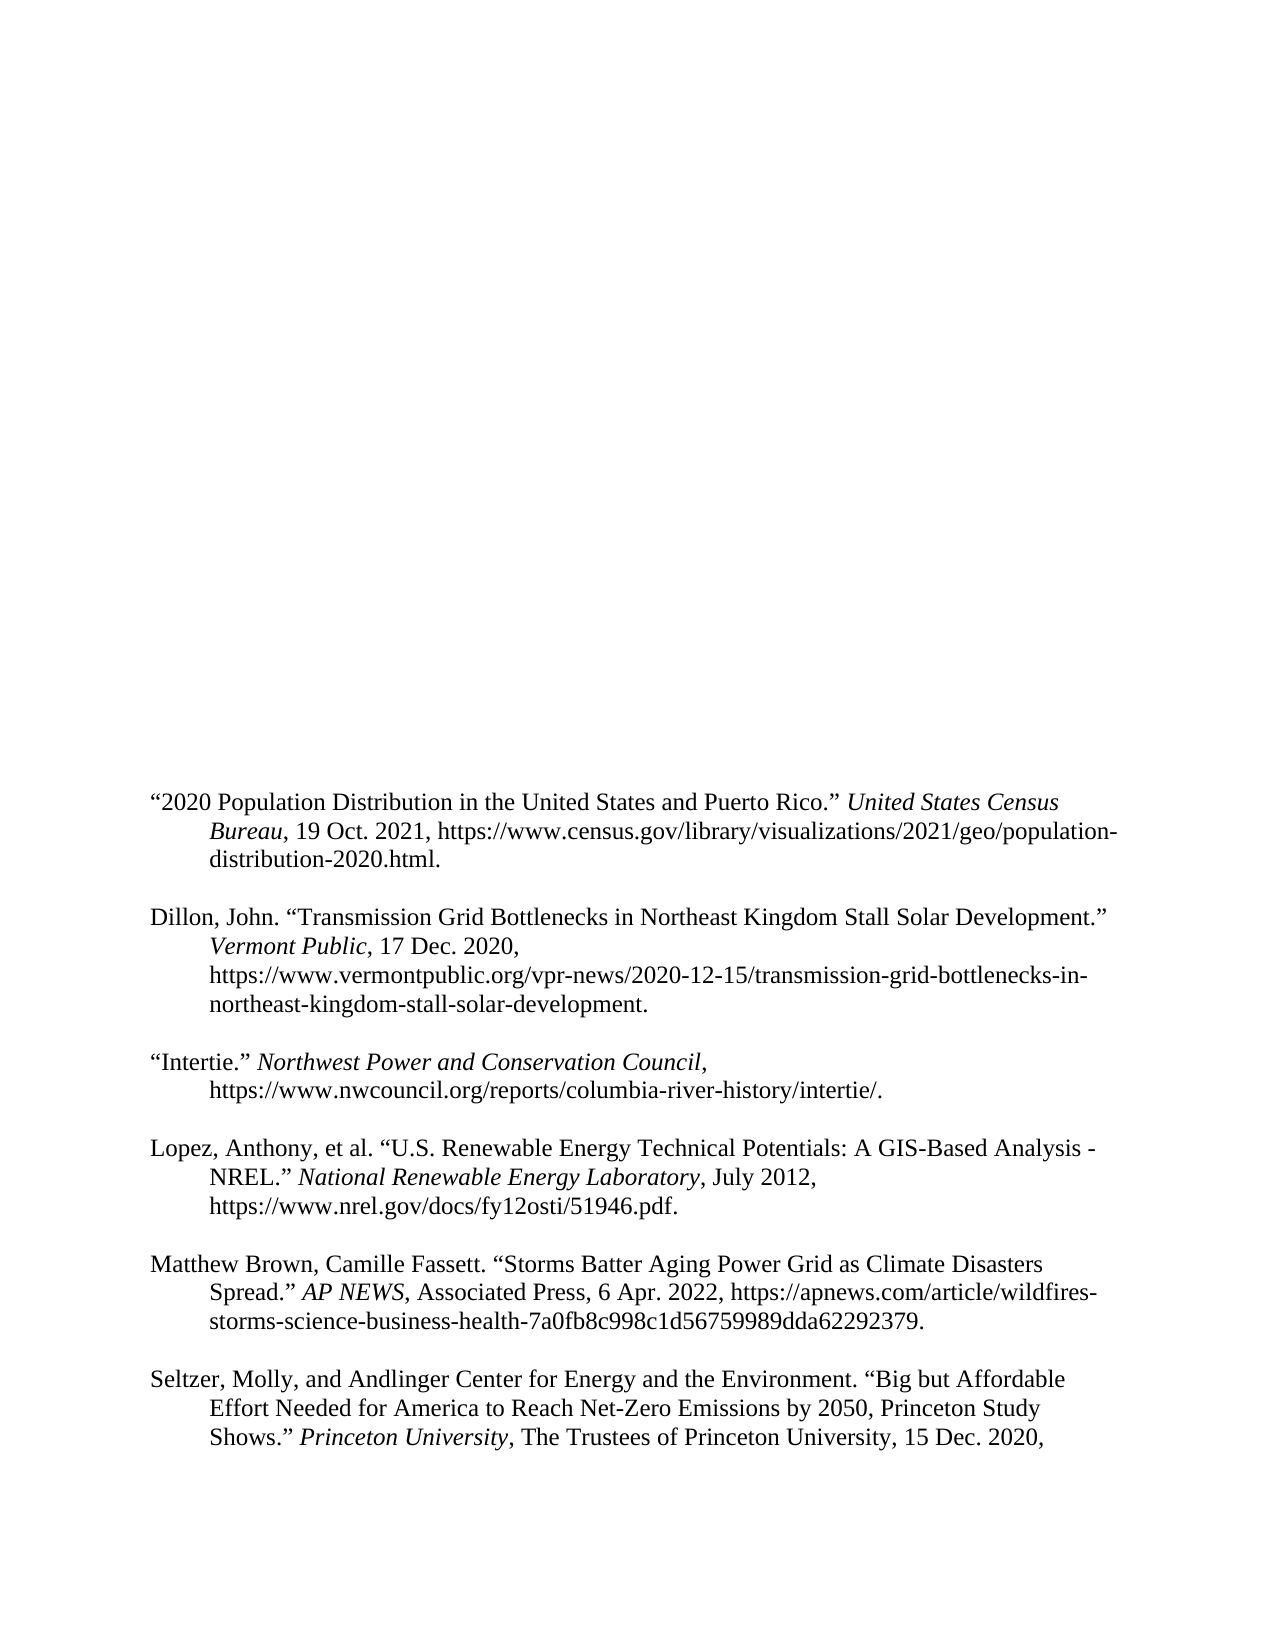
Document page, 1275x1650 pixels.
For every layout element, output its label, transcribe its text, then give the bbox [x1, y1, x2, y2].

text Dillon, John. “Transmission Grid Bottlenecks in Northeast Kingdom Stall Solar Development.” Vermont Public, 17 Dec. 2020, https://www.vermontpublic.org/vpr-news/2020-12-15/transmission-grid-bottlenecks-in-northeast-kingdom-stall-solar-development. [150, 902, 1125, 1017]
text “2020 Population Distribution in the United States and Puerto Rico.” United States Census Bureau, 19 Oct. 2021, https://www.census.gov/library/visualizations/2021/geo/population-distribution-2020.html. [150, 787, 1125, 873]
text Lopez, Anthony, et al. “U.S. Renewable Energy Technical Potentials: A GIS-Based Analysis - NREL.” National Renewable Energy Laboratory, July 2012, https://www.nrel.gov/docs/fy12osti/51946.pdf. [150, 1133, 1125, 1219]
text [150, 1364, 1125, 1450]
text “Intertie.” Northwest Power and Conservation Council, https://www.nwcouncil.org/reports/columbia-river-history/intertie/. [150, 1047, 1125, 1104]
text Matthew Brown, Camille Fassett. “Storms Batter Aging Power Grid as Climate Disasters Spread.” AP NEWS, Associated Press, 6 Apr. 2022, https://apnews.com/article/wildfires-storms-science-business-health-7a0fb8c998c1d56759989dda62292379. [150, 1249, 1125, 1335]
